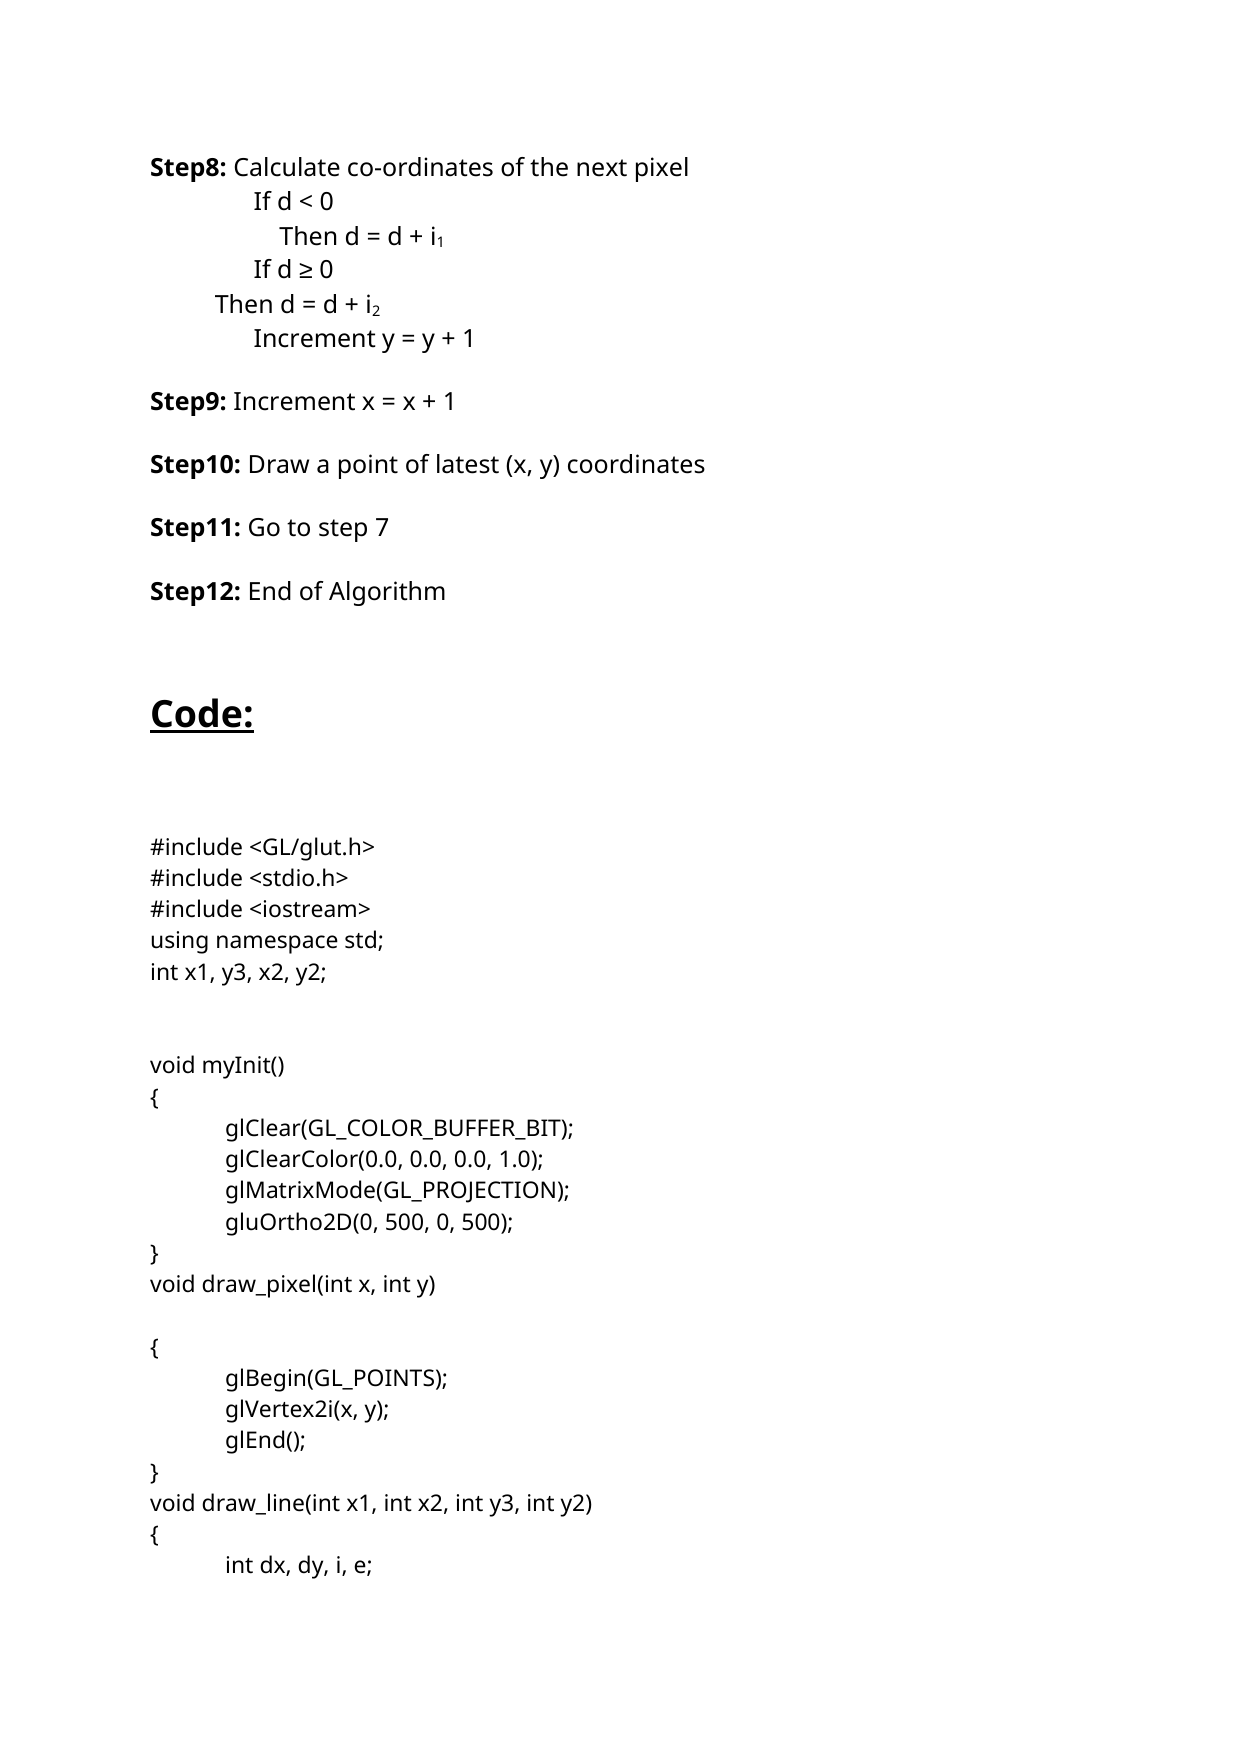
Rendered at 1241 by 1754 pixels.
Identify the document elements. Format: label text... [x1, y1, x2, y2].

text } [150, 1455, 1090, 1487]
text { [150, 1518, 1090, 1549]
text glVertex2i(x, y); [150, 1393, 1090, 1424]
text Step11: Go to step 7 [150, 510, 1090, 544]
text glClear(GL_COLOR_BUFFER_BIT); [150, 1112, 1090, 1143]
text Step8: Calculate co-ordinates of the next pixel If d < 0 Then d = d + i1 If d ≥ 0 Then d = d + i2 Increment y = y + 1 [150, 150, 1090, 354]
text using namespace std; [150, 924, 1090, 955]
text Step9: Increment x = x + 1 [150, 383, 1090, 418]
text glEnd(); [150, 1424, 1090, 1455]
text int dx, dy, i, e; [150, 1549, 1090, 1580]
text void draw_line(int x1, int x2, int y3, int y2) [150, 1487, 1090, 1518]
text glMatrixMode(GL_PROJECTION); [150, 1174, 1090, 1205]
text gluOrtho2D(0, 500, 0, 500); [150, 1205, 1090, 1237]
text #include <stdio.h> [150, 862, 1090, 893]
text void myInit() [150, 1049, 1090, 1080]
text Code: [150, 687, 1090, 738]
text #include <iostream> [150, 893, 1090, 924]
text glClearColor(0.0, 0.0, 0.0, 1.0); [150, 1143, 1090, 1174]
text int x1, y3, x2, y2; [150, 955, 1090, 987]
text #include <GL/glut.h> [150, 830, 1090, 862]
text { [150, 1330, 1090, 1362]
text Step12: End of Algorithm [150, 573, 1090, 607]
text } [150, 1237, 1090, 1268]
text glBegin(GL_POINTS); [150, 1362, 1090, 1393]
text void draw_pixel(int x, int y) [150, 1268, 1090, 1299]
text Step10: Draw a point of latest (x, y) coordinates [150, 447, 1090, 481]
text { [150, 1080, 1090, 1112]
